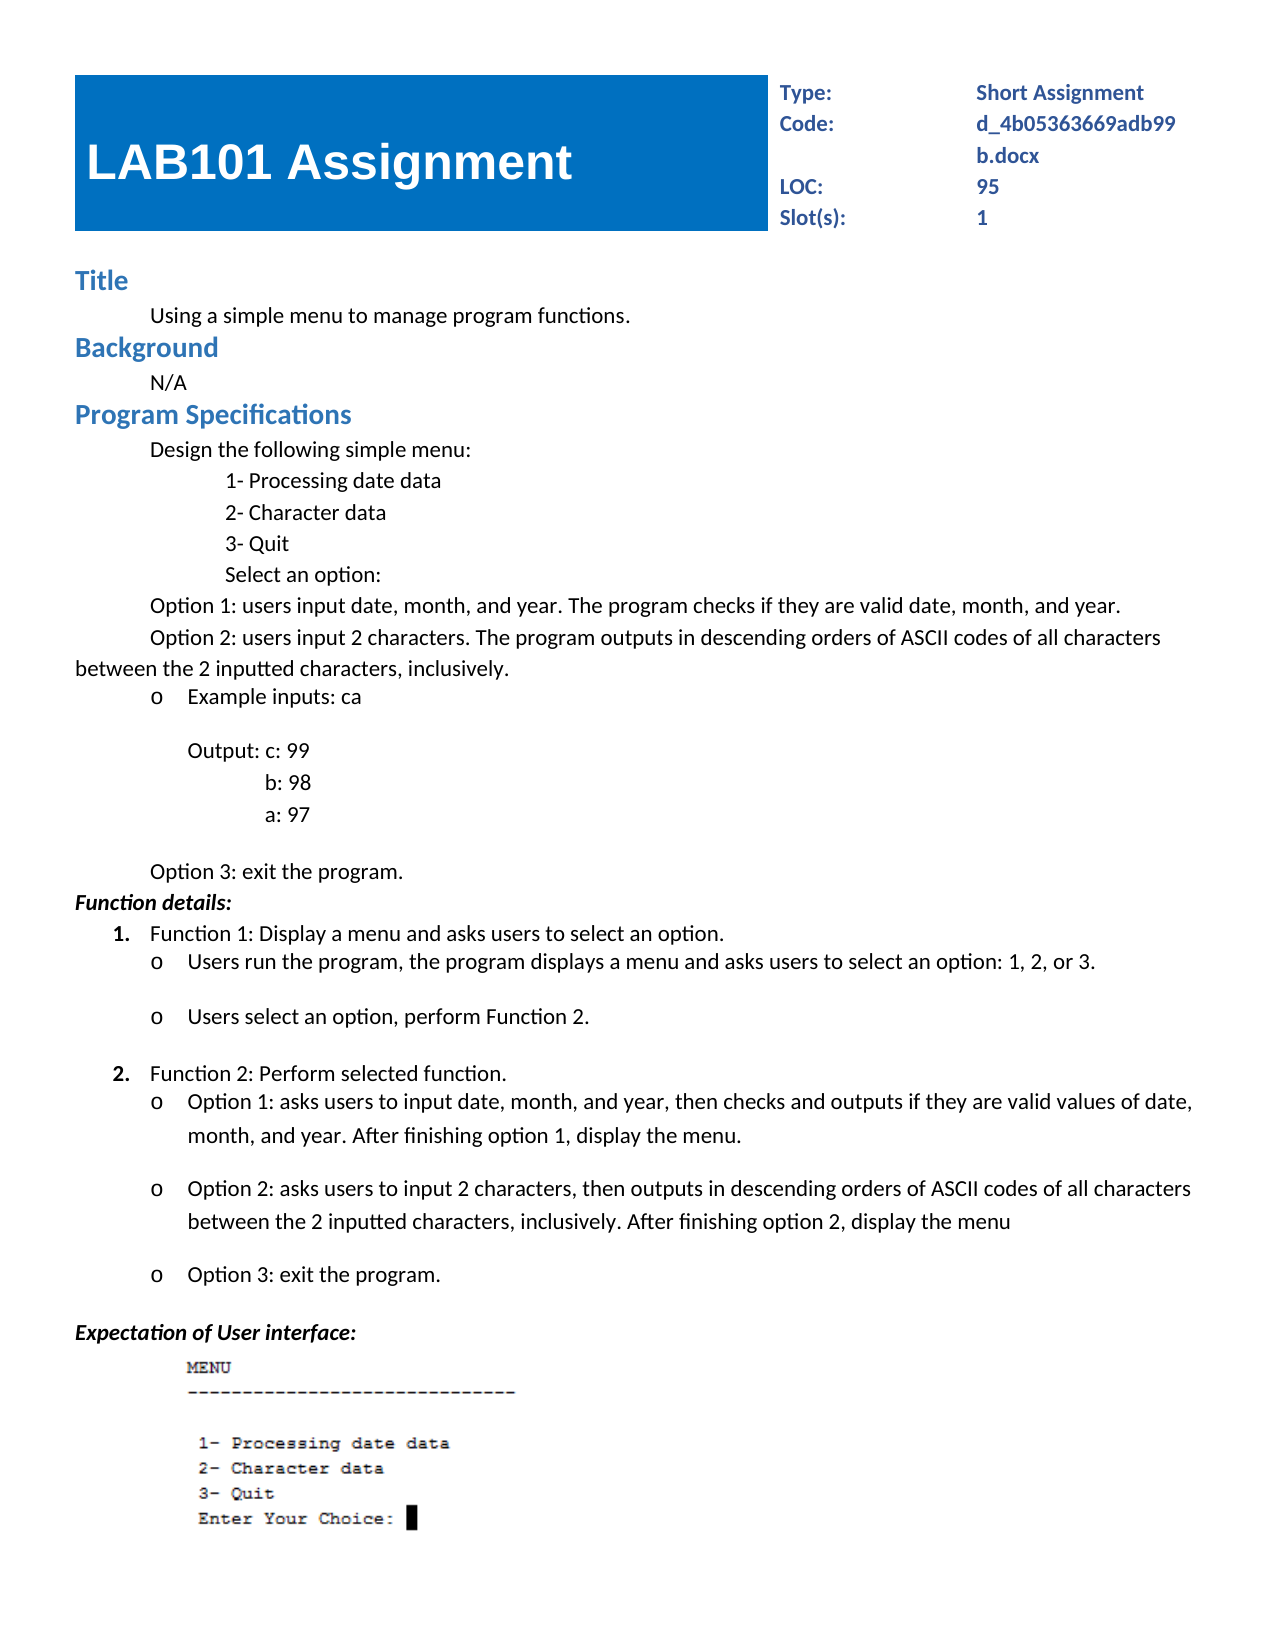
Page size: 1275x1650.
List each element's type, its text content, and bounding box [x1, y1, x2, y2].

list Option 2: asks users to input 2 characters, then outputs in descending orders of ASCII codes of all characters between the 2 inputted characters, inclusively. After finishing option 2, display the menu [150, 1174, 1200, 1235]
table_cell LOC: [768, 169, 965, 200]
list Option 1: asks users to input date, month, and year, then checks and outputs if they are valid values of date, month, and year. After finishing option 1, display the menu. [150, 1087, 1200, 1149]
text 2- Character data [150, 494, 1200, 526]
text 3- Quit [150, 526, 1200, 557]
list Function 2: Perform selected function. [112, 1056, 1200, 1087]
text Select an option: [150, 557, 1200, 588]
text Option 3: exit the program. [75, 854, 1200, 885]
text Background [75, 329, 1200, 365]
picture [150, 1345, 549, 1554]
list Users run the program, the program displays a menu and asks users to select an option: 1, 2, or 3. [150, 947, 1200, 977]
text Option 1: users input date, month, and year. The program checks if they are valid date, month, and year. [75, 588, 1200, 619]
text Title [75, 262, 1200, 298]
list Users select an option, perform Function 2. [150, 1002, 1200, 1031]
text Program Specifications [75, 396, 1200, 432]
list Function 1: Display a menu and asks users to select an option. [112, 916, 1200, 947]
table_cell Slot(s): [768, 200, 965, 231]
text Output: c: 99 b: 98 a: 97 [187, 736, 1200, 829]
text Function details: [75, 885, 1200, 916]
list Example inputs: ca [150, 682, 1200, 711]
text N/A [75, 365, 1200, 396]
text Expectation of User interface: [75, 1314, 1200, 1346]
table_header LAB101 Assignment [75, 75, 768, 231]
text Design the following simple menu: [75, 432, 1200, 463]
table_header Short Assignment [965, 75, 1199, 106]
table_cell 1 [965, 200, 1199, 231]
table_header Type: [768, 75, 965, 106]
list Option 3: exit the program. [150, 1260, 1200, 1289]
table_cell Code: [768, 106, 965, 169]
table_cell 95 [965, 169, 1199, 200]
table_cell C.S.P0039 [965, 106, 1199, 169]
text Using a simple menu to manage program functions. [75, 298, 1200, 329]
text 1- Processing date data [150, 463, 1200, 494]
text Option 2: users input 2 characters. The program outputs in descending orders of ASCII codes of all characters between the 2 inputted characters, inclusively. [75, 619, 1200, 682]
